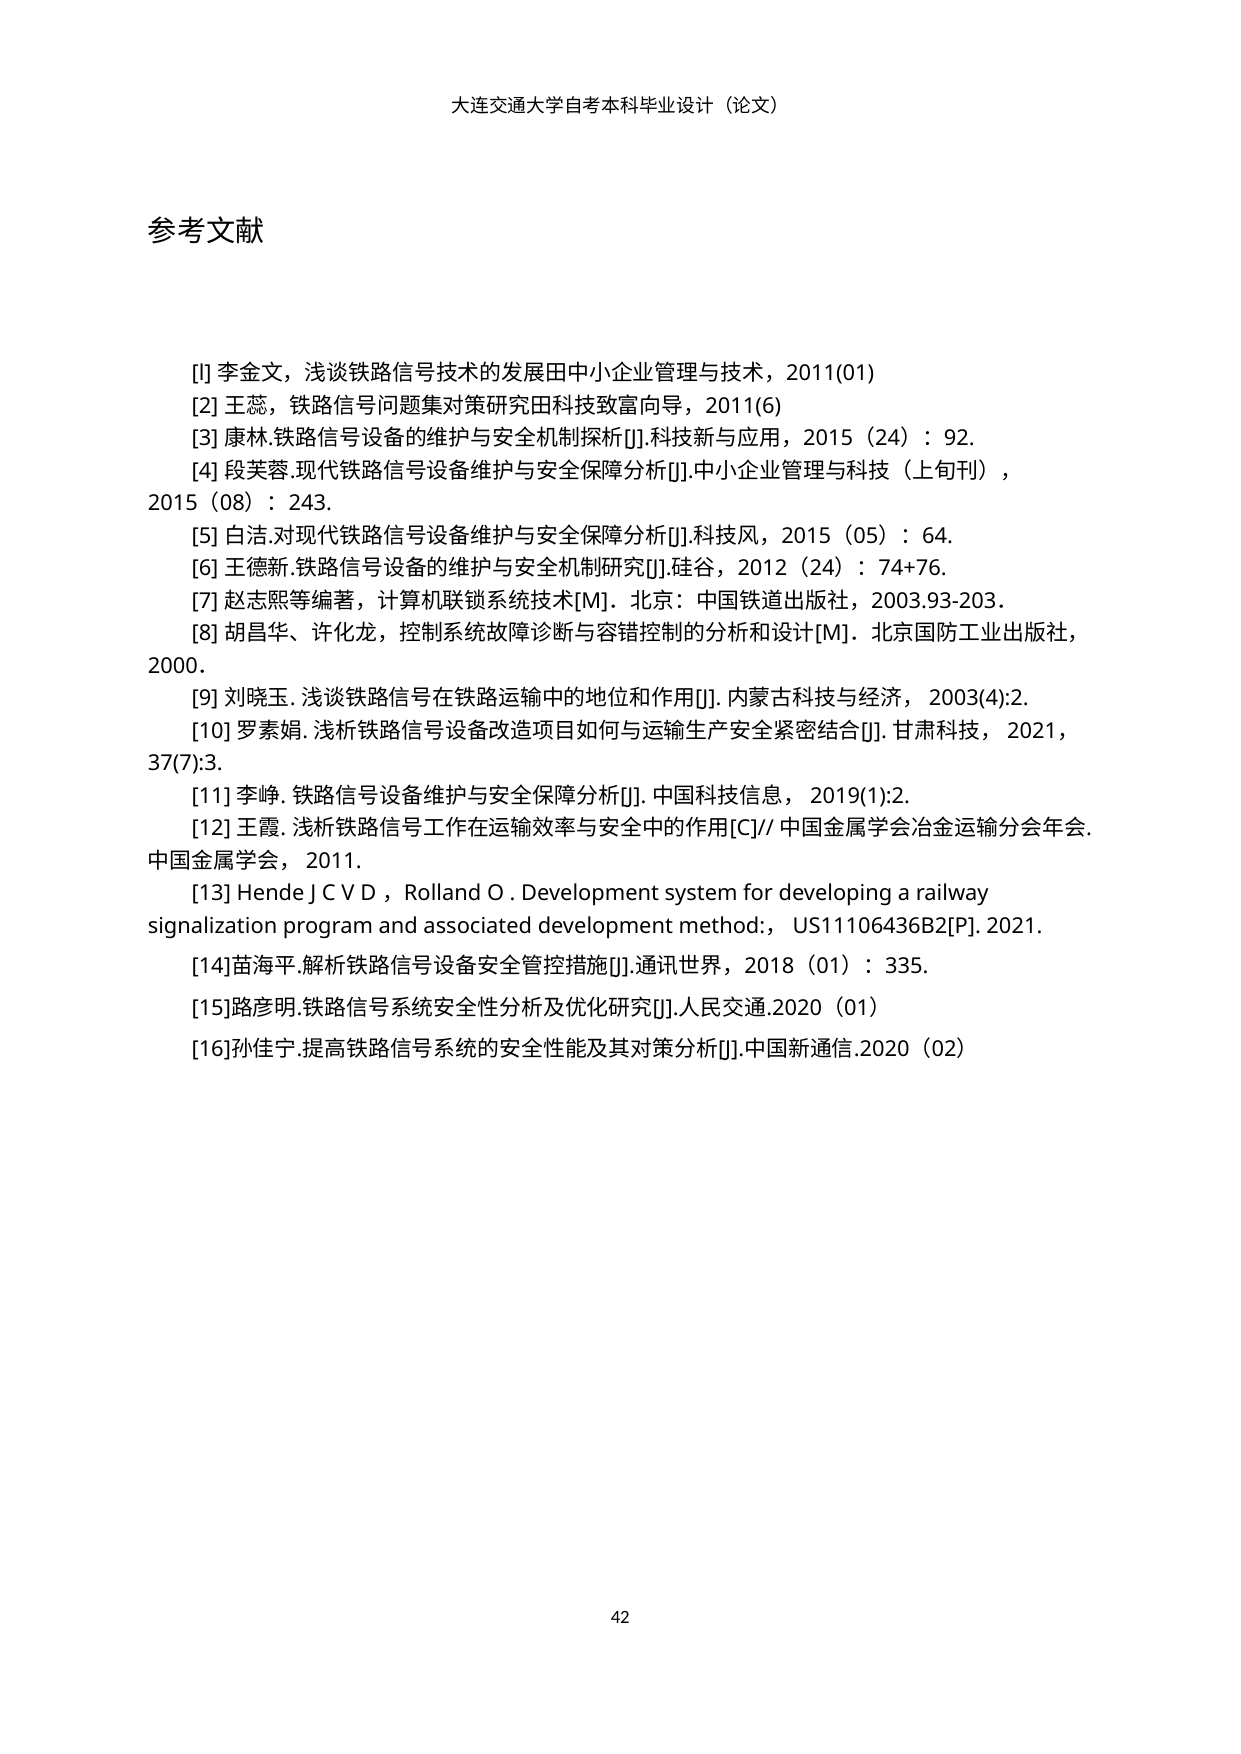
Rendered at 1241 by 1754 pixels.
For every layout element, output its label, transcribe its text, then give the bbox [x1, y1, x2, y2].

text [6] 王德新.铁路信号设备的维护与安全机制研究[J].硅谷，2012（24）：74+76. [148, 550, 1093, 583]
text [11] 李峥. 铁路信号设备维护与安全保障分析[J]. 中国科技信息， 2019(1):2. [148, 778, 1093, 810]
text [15]路彦明.铁路信号系统安全性分析及优化研究[J].人民交通.2020（01） [148, 982, 1093, 1023]
text [5] 白洁.对现代铁路信号设备维护与安全保障分析[J].科技风，2015（05）：64. [148, 518, 1093, 550]
text [l] 李金文，浅谈铁路信号技术的发展田中小企业管理与技术，2011(01) [148, 355, 1093, 388]
text [10] 罗素娟. 浅析铁路信号设备改造项目如何与运输生产安全紧密结合[J]. 甘肃科技， 2021， 37(7):3. [148, 713, 1093, 778]
text [8] 胡昌华、许化龙，控制系统故障诊断与容错控制的分析和设计[M]．北京国防工业出版社，2000． [148, 615, 1093, 680]
text [3] 康林.铁路信号设备的维护与安全机制探析[J].科技新与应用，2015（24）：92. [148, 420, 1093, 453]
text [4] 段芙蓉.现代铁路信号设备维护与安全保障分析[J].中小企业管理与科技（上旬刊），2015（08）：243. [148, 453, 1093, 518]
text [12] 王霞. 浅析铁路信号工作在运输效率与安全中的作用[C]// 中国金属学会冶金运输分会年会. 中国金属学会， 2011. [148, 810, 1093, 875]
text [7] 赵志熙等编著，计算机联锁系统技术[M]．北京：中国铁道出版社，2003.93-203． [148, 583, 1093, 615]
text [13] Hende J C V D ，Rolland O . Development system for developing a railway signalization program and associated development method:， US11106436B2[P]. 2021. [148, 875, 1093, 940]
text [16]孙佳宁.提高铁路信号系统的安全性能及其对策分析[J].中国新通信.2020（02） [148, 1023, 1093, 1065]
text [2] 王蕊，铁路信号问题集对策研究田科技致富向导，2011(6) [148, 388, 1093, 420]
subtitle 参考文献 [148, 197, 1093, 262]
text [14]苗海平.解析铁路信号设备安全管控措施[J].通讯世界，2018（01）：335. [148, 940, 1093, 982]
text [9] 刘晓玉. 浅谈铁路信号在铁路运输中的地位和作用[J]. 内蒙古科技与经济， 2003(4):2. [148, 680, 1093, 713]
